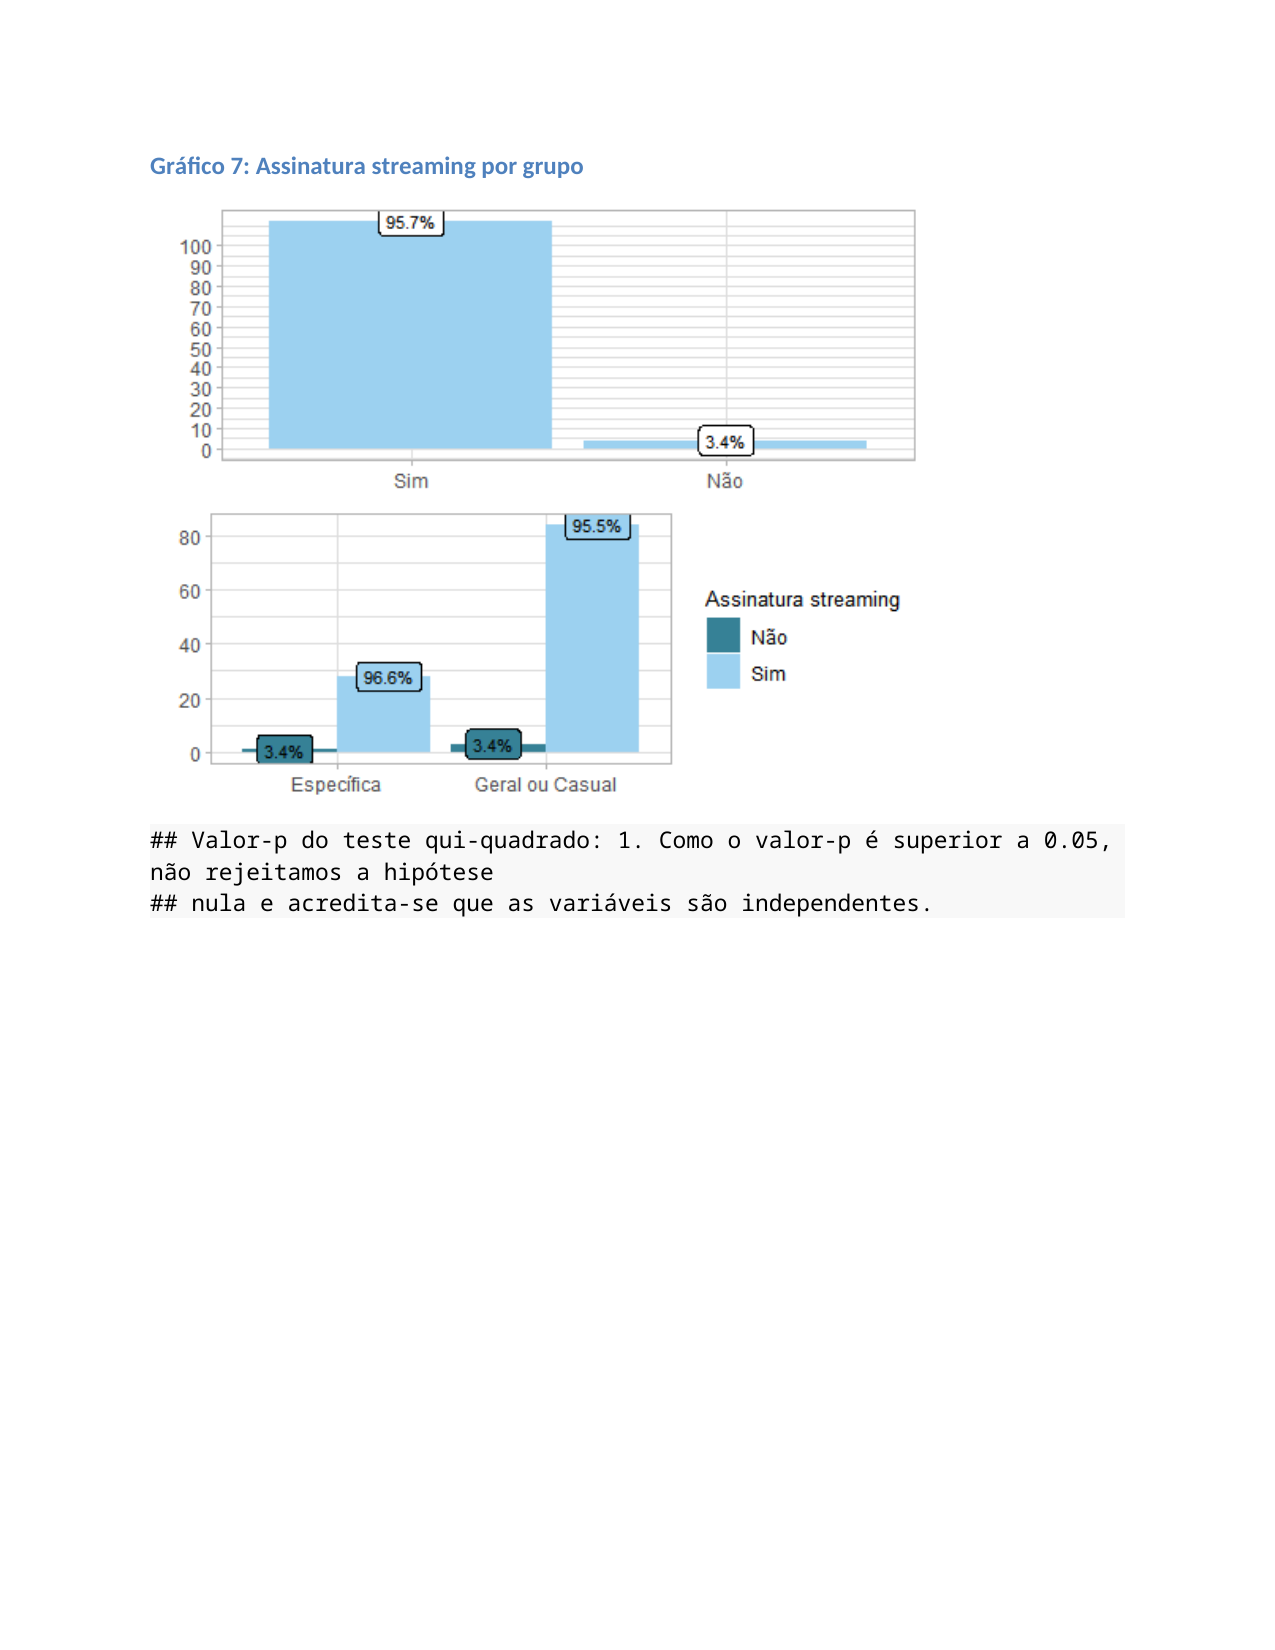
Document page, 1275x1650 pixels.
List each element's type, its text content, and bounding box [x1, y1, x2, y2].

text ## Valor-p do teste qui-quadrado: 1. Como o valor-p é superior a 0.05, não rejeitamos a hipótese ## nula e acredita-se que as variáveis são independentes. [150, 824, 1125, 918]
picture [168, 199, 927, 806]
subtitle Gráfico 7: Assinatura streaming por grupo [150, 150, 1125, 181]
